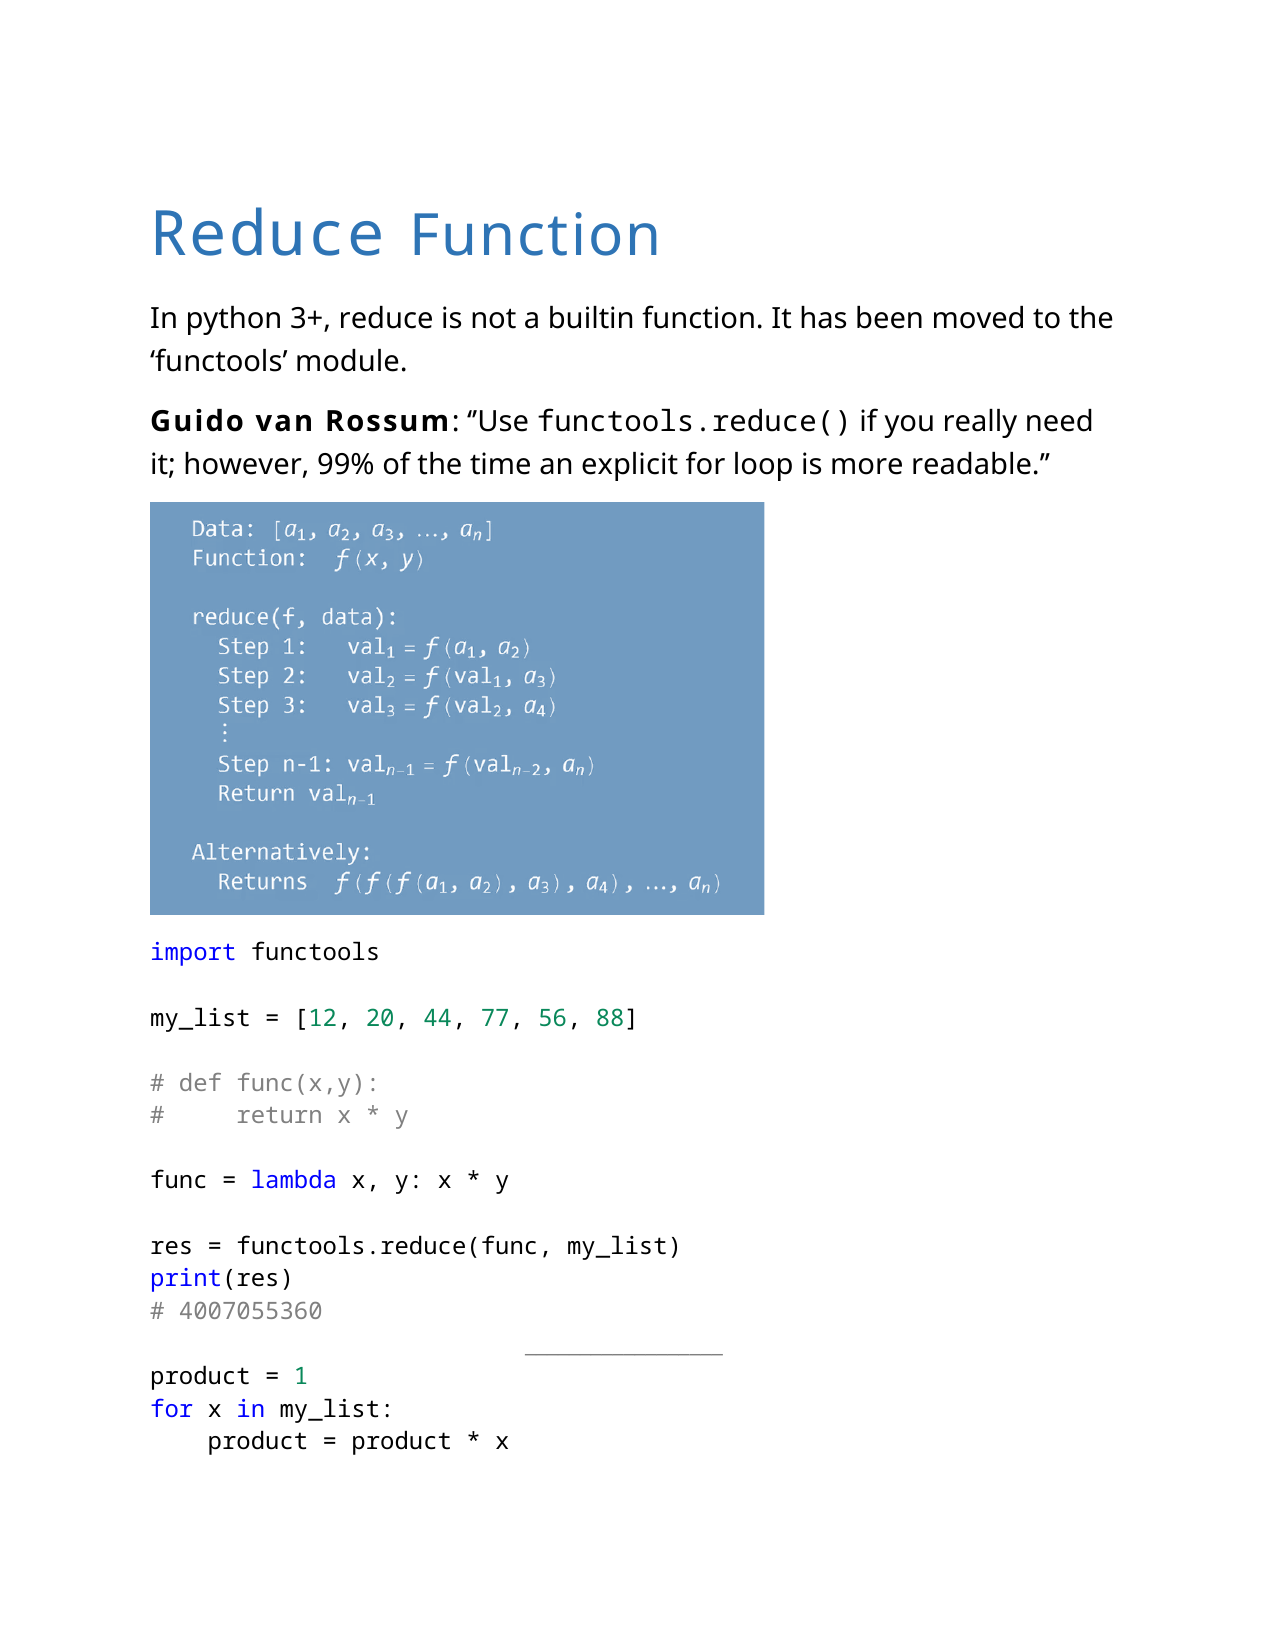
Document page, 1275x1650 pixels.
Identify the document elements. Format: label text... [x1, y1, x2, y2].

text res = functools.reduce(func, my_list) [150, 1228, 1125, 1261]
text for x in my_list: [150, 1392, 1125, 1424]
subtitle Reduce Function [150, 175, 1125, 277]
text product = product * x [150, 1424, 1125, 1457]
text func = lambda x, y: x * y [150, 1163, 1125, 1196]
text __________________ [150, 1326, 1125, 1359]
text Guido van Rossum: ‘’Use functools.reduce() if you really need it; however, 99% of the time an explicit for loop is more readable.’’ [150, 400, 1125, 483]
text import functools [150, 935, 1125, 968]
text product = 1 [150, 1359, 1125, 1392]
text print(res) [150, 1261, 1125, 1294]
text # return x * y [150, 1098, 1125, 1131]
text my_list = [12, 20, 44, 77, 56, 88] [150, 1000, 1125, 1033]
text # def func(x,y): [150, 1066, 1125, 1098]
text In python 3+, reduce is not a builtin function. It has been moved to the ‘functools’ module. [150, 298, 1125, 380]
text # 4007055360 [150, 1294, 1125, 1326]
